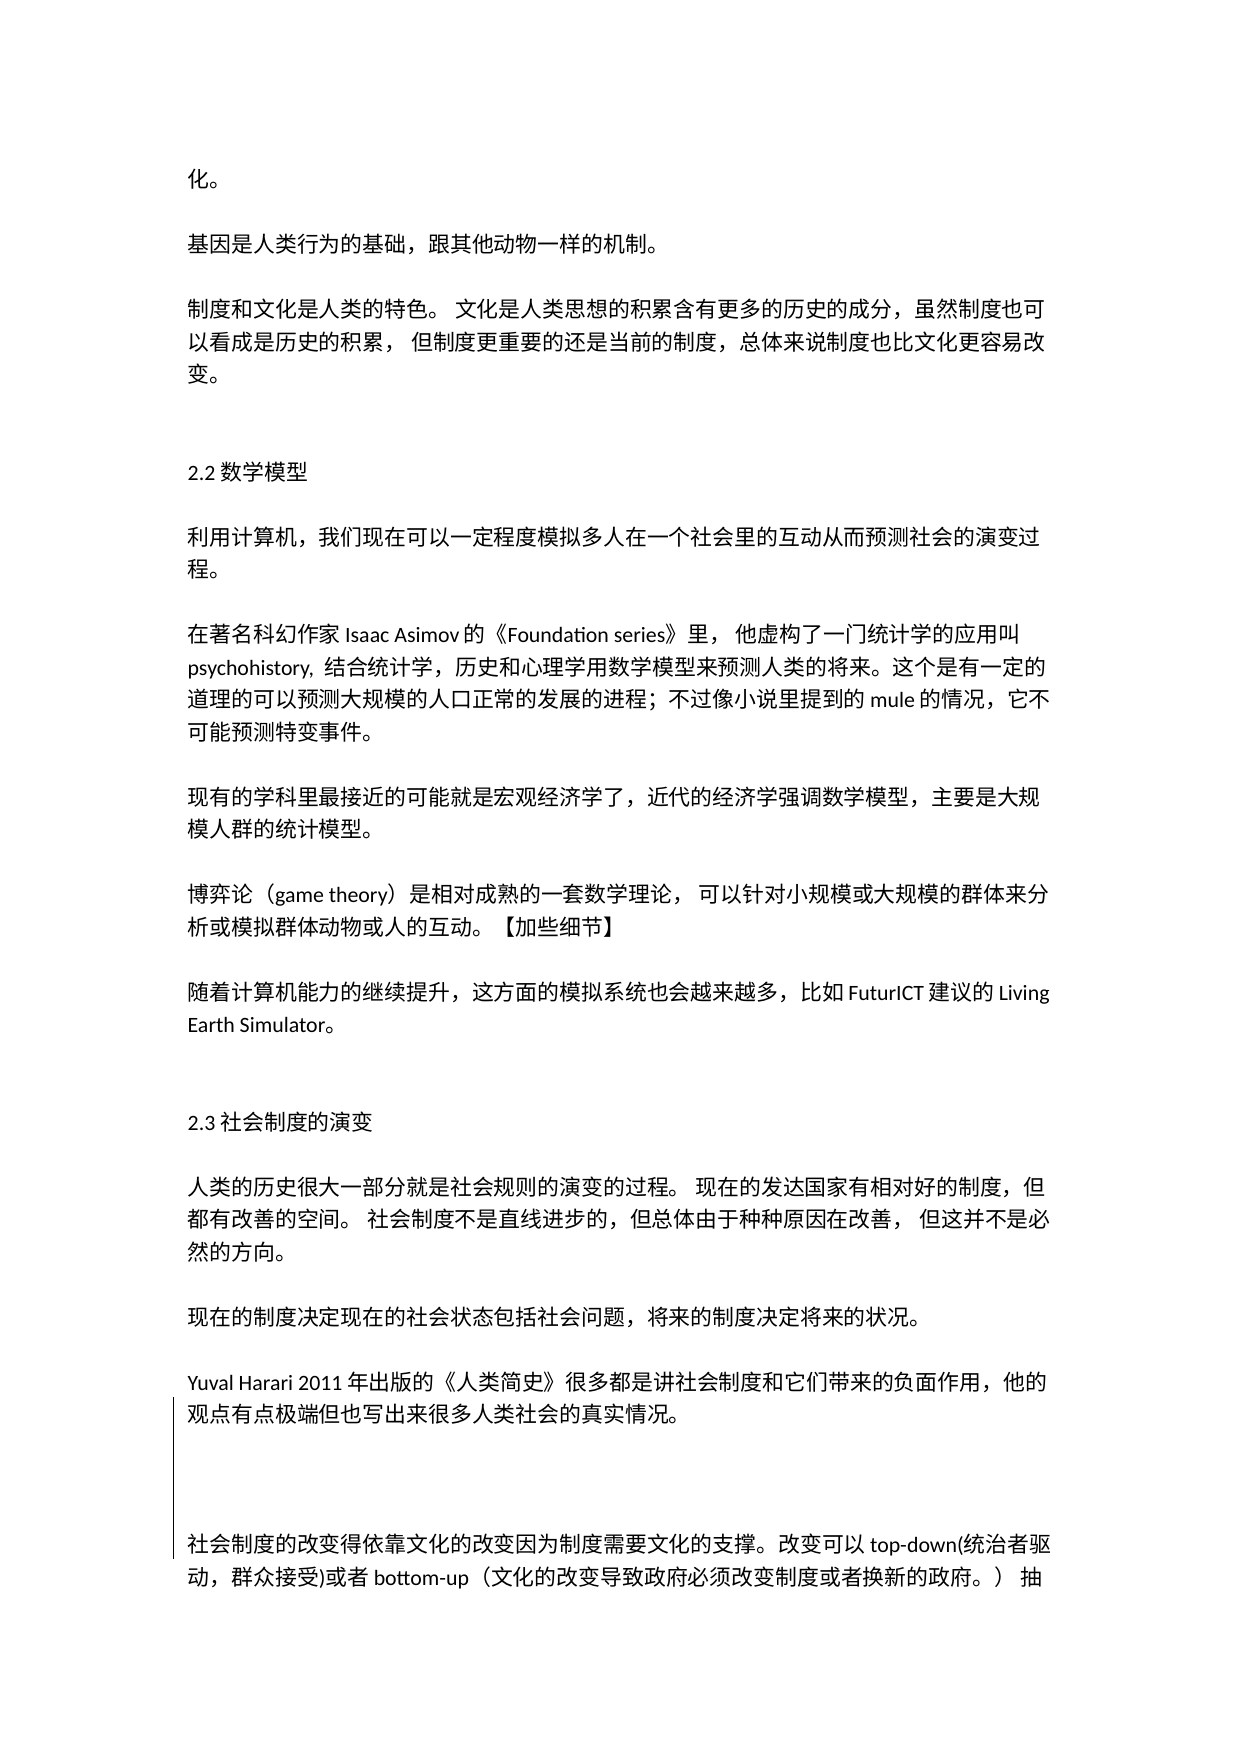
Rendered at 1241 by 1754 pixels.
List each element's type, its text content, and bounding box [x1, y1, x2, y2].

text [187, 162, 1053, 194]
text 人类的历史很大一部分就是社会规则的演变的过程。 现在的发达国家有相对好的制度，但都有改善的空间。 社会制度不是直线进步的，但总体由于种种原因在改善， 但这并不是必然的方向。 [187, 1169, 1053, 1267]
text Yuval Harari 2011年出版的《人类简史》很多都是讲社会制度和它们带来的负面作用，他的观点有点极端但也写出来很多人类社会的真实情况。 [187, 1364, 1053, 1429]
text 利用计算机，我们现在可以一定程度模拟多人在一个社会里的互动从而预测社会的演变过程。 [187, 519, 1053, 584]
text 2.3 社会制度的演变 [187, 1104, 1053, 1137]
text 现在的制度决定现在的社会状态包括社会问题，将来的制度决定将来的状况。 [187, 1299, 1053, 1332]
text 制度和文化是人类的特色。 文化是人类思想的积累含有更多的历史的成分，虽然制度也可以看成是历史的积累， 但制度更重要的还是当前的制度，总体来说制度也比文化更容易改变。 [187, 292, 1053, 389]
text 现有的学科里最接近的可能就是宏观经济学了，近代的经济学强调数学模型，主要是大规模人群的统计模型。 [187, 779, 1053, 844]
text 基因是人类行为的基础，跟其他动物一样的机制。 [187, 227, 1053, 259]
text 在著名科幻作家Isaac Asimov的《Foundation series》里， 他虚构了一门统计学的应用叫psychohistory, 结合统计学，历史和心理学用数学模型来预测人类的将来。这个是有一定的道理的可以预测大规模的人口正常的发展的进程；不过像小说里提到的mule的情况，它不可能预测特变事件。 [187, 617, 1053, 747]
text 随着计算机能力的继续提升，这方面的模拟系统也会越来越多，比如FuturICT建议的Living Earth Simulator。 [187, 974, 1053, 1039]
text 2.2 数学模型 [187, 454, 1053, 487]
text 博弈论（game theory）是相对成熟的一套数学理论， 可以针对小规模或大规模的群体来分析或模拟群体动物或人的互动。【加些细节】 [187, 877, 1053, 942]
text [187, 1527, 1053, 1592]
